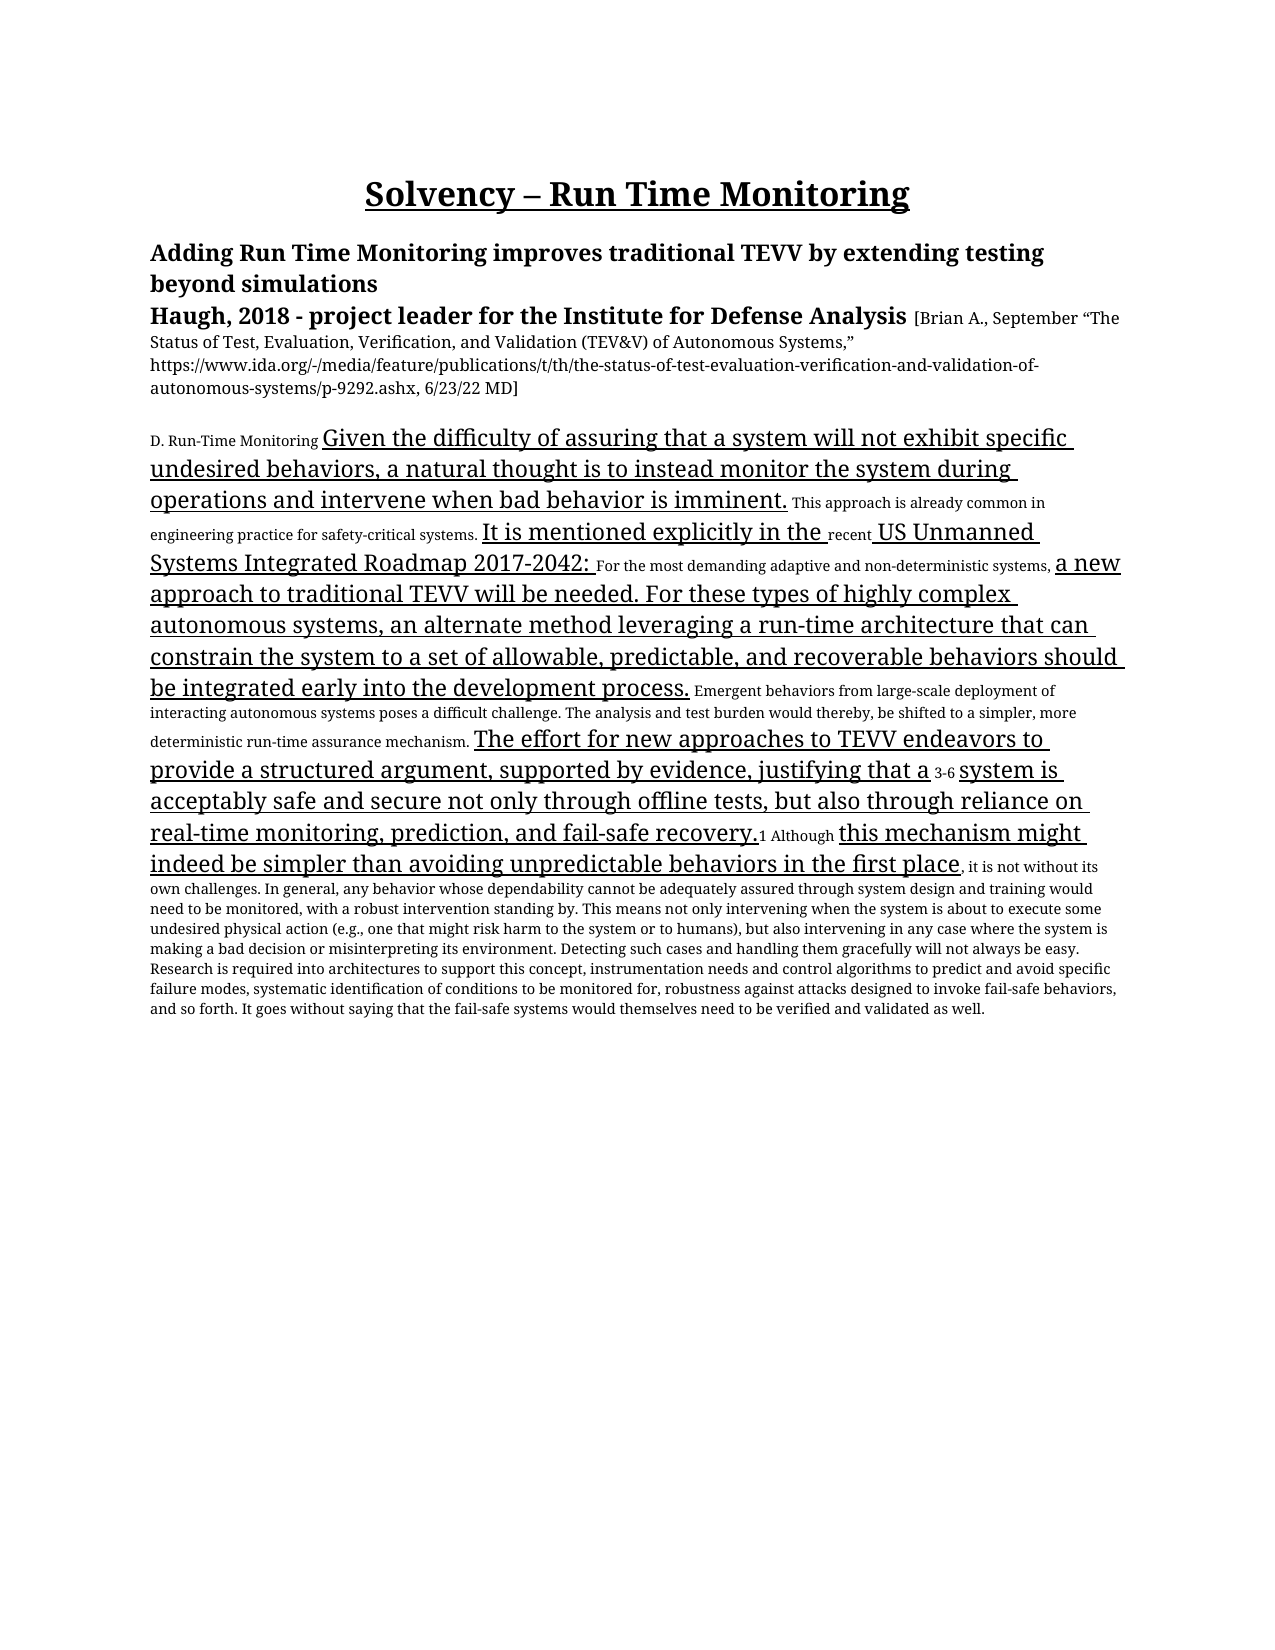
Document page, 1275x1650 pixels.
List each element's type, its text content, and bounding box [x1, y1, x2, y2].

text D. Run-Time Monitoring Given the difficulty of assuring that a system will not exhibit specific undesired behaviors, a natural thought is to instead monitor the system during operations and intervene when bad behavior is imminent. This approach is already common in engineering practice for safety-critical systems. It is mentioned explicitly in the recent US Unmanned Systems Integrated Roadmap 2017-2042: For the most demanding adaptive and non-deterministic systems, a new approach to traditional TEVV will be needed. For these types of highly complex autonomous systems, an alternate method leveraging a run-time architecture that can constrain the system to a set of allowable, predictable, and recoverable behaviors should be integrated early into the development process. Emergent behaviors from large-scale deployment of interacting autonomous systems poses a difficult challenge. The analysis and test burden would thereby, be shifted to a simpler, more deterministic run-time assurance mechanism. The effort for new approaches to TEVV endeavors to provide a structured argument, supported by evidence, justifying that a 3-6 system is acceptably safe and secure not only through offline tests, but also through reliance on real-time monitoring, prediction, and fail-safe recovery.1 Although this mechanism might indeed be simpler than avoiding unpredictable behaviors in the first place, it is not without its own challenges. In general, any behavior whose dependability cannot be adequately assured through system design and training would need to be monitored, with a robust intervention standing by. This means not only intervening when the system is about to execute some undesired physical action (e.g., one that might risk harm to the system or to humans), but also intervening in any case where the system is making a bad decision or misinterpreting its environment. Detecting such cases and handling them gracefully will not always be easy. Research is required into architectures to support this concept, instrumentation needs and control algorithms to predict and avoid specific failure modes, systematic identification of conditions to be monitored for, robustness against attacks designed to invoke fail-safe behaviors, and so forth. It goes without saying that the fail-safe systems would themselves need to be verified and validated as well. [150, 669, 1125, 1018]
text Haugh, 2018 - project leader for the Institute for Defense Analysis [Brian A., September “The Status of Test, Evaluation, Verification, and Validation (TEV&V) of Autonomous Systems,” https://www.ida.org/-/media/feature/publications/t/th/the-status-of-test-evaluation-verification-and-validation-of-autonomous-systems/p-9292.ashx, 6/23/22 MD] [150, 299, 1125, 399]
subtitle Adding Run Time Monitoring improves traditional TEVV by extending testing beyond simulations [150, 237, 1125, 299]
subtitle Solvency – Run Time Monitoring [150, 171, 1125, 216]
text D. Run-Time Monitoring Given the difficulty of assuring that a system will not exhibit specific undesired behaviors, a natural thought is to instead monitor the system during operations and intervene when bad behavior is imminent. This approach is already common in engineering practice for safety-critical systems. It is mentioned explicitly in the recent US Unmanned Systems Integrated Roadmap 2017-2042: For the most demanding adaptive and non-deterministic systems, a new approach to traditional TEVV will be needed. For these types of highly complex autonomous systems, an alternate method leveraging a run-time architecture that can constrain the system to a set of allowable, predictable, and recoverable behaviors should be integrated early into the development process. Emergent behaviors from large-scale deployment of interacting autonomous systems poses a difficult challenge. The analysis and test burden would thereby, be shifted to a simpler, more deterministic run-time assurance mechanism. The effort for new approaches to TEVV endeavors to provide a structured argument, supported by evidence, justifying that a 3-6 system is acceptably safe and secure not only through offline tests, but also through reliance on real-time monitoring, prediction, and fail-safe recovery.1 Although this mechanism might indeed be simpler than avoiding unpredictable behaviors in the first place, it is not without its own challenges. In general, any behavior whose dependability cannot be adequately assured through system design and training would need to be monitored, with a robust intervention standing by. This means not only intervening when the system is about to execute some undesired physical action (e.g., one that might risk harm to the system or to humans), but also intervening in any case where the system is making a bad decision or misinterpreting its environment. Detecting such cases and handling them gracefully will not always be easy. Research is required into architectures to support this concept, instrumentation needs and control algorithms to predict and avoid specific failure modes, systematic identification of conditions to be monitored for, robustness against attacks designed to invoke fail-safe behaviors, and so forth. It goes without saying that the fail-safe systems would themselves need to be verified and validated as well. [150, 422, 1125, 667]
